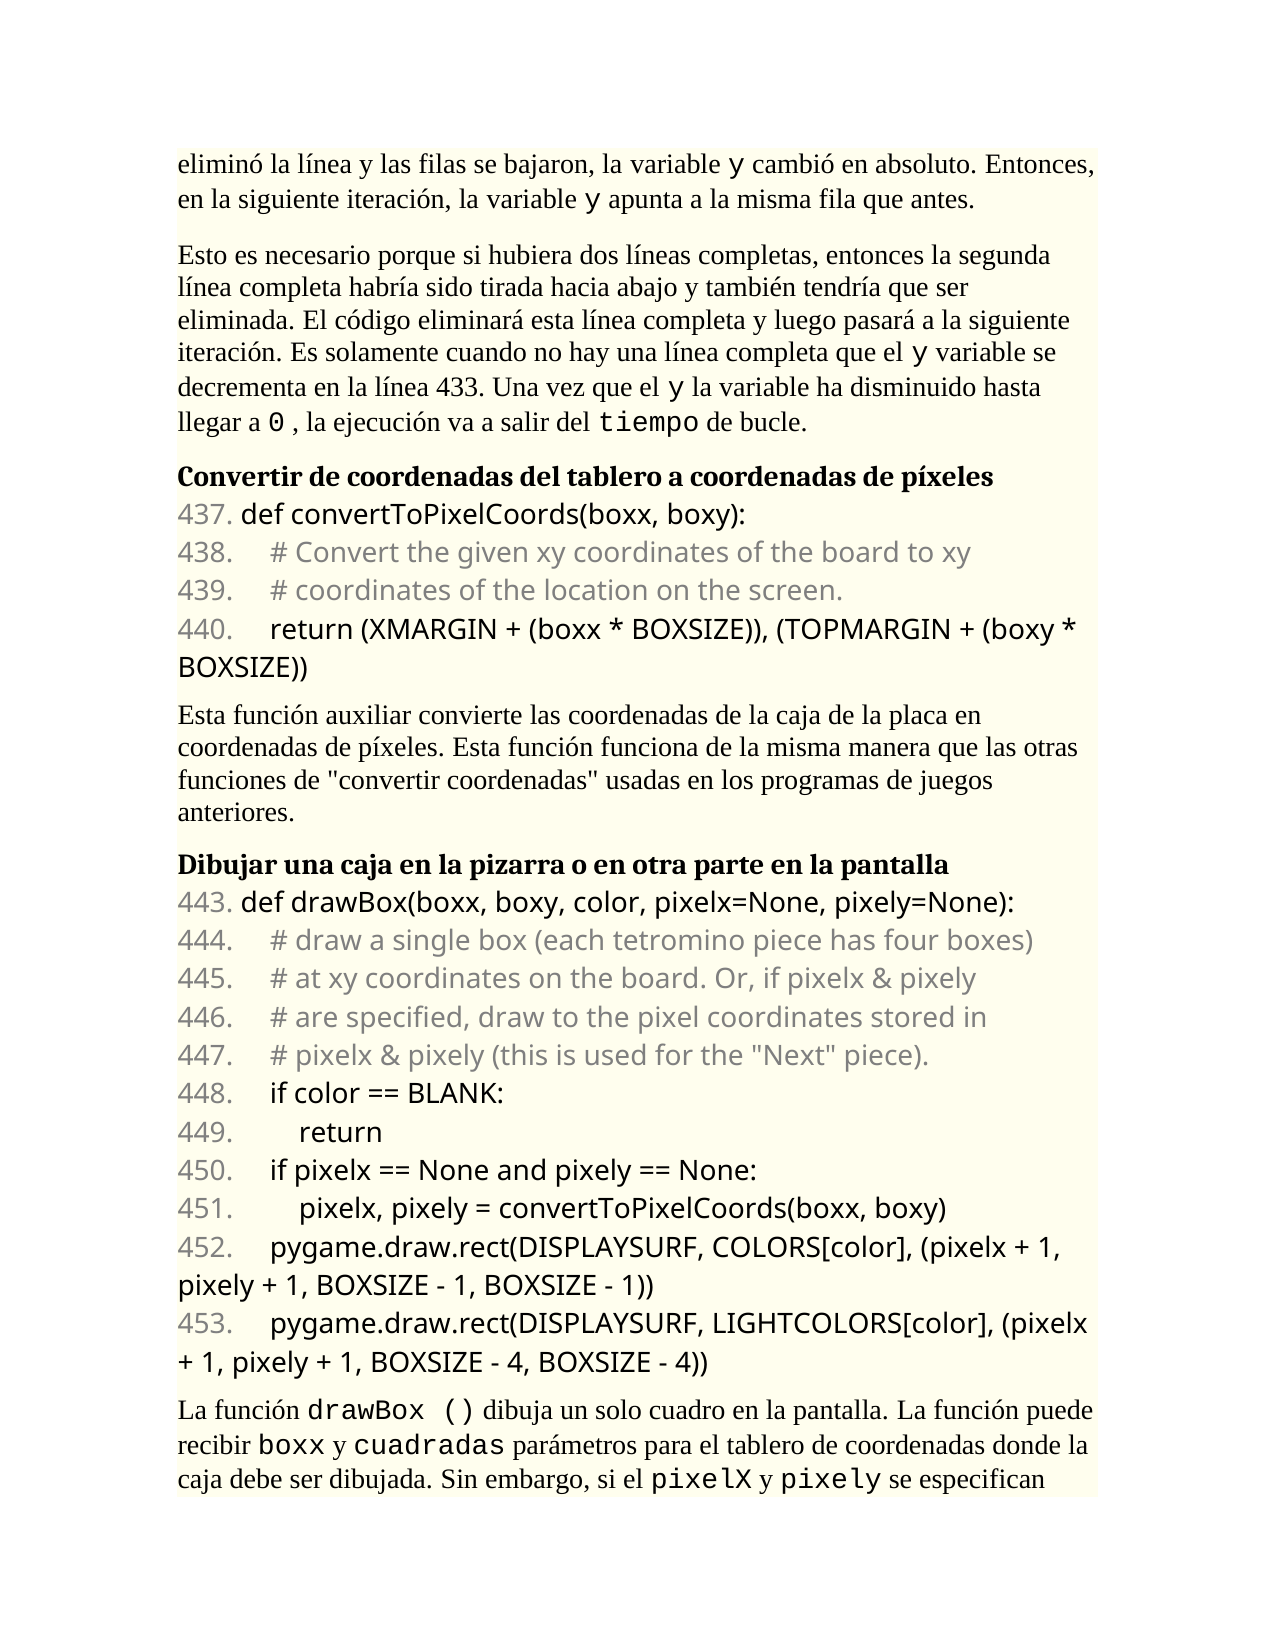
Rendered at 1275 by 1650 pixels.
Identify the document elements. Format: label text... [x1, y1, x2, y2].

text 452. pygame.draw.rect(DISPLAYSURF, COLORS[color], (pixelx + 1, pixely + 1, BOXSIZE - 1, BOXSIZE - 1)) [177, 1227, 1098, 1304]
text 451. pixelx, pixely = convertToPixelCoords(boxx, boxy) [177, 1189, 1098, 1227]
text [177, 1393, 1098, 1497]
text 449. return [177, 1112, 1098, 1150]
text 437. def convertToPixelCoords(boxx, boxy): [177, 494, 1098, 532]
text 439. # coordinates of the location on the screen. [177, 571, 1098, 609]
text 438. # Convert the given xy coordinates of the board to xy [177, 532, 1098, 571]
text 443. def drawBox(boxx, boxy, color, pixelx=None, pixely=None): [177, 882, 1098, 920]
text Esta función auxiliar convierte las coordenadas de la caja de la placa en coordenadas de píxeles. Esta función funciona de la misma manera que las otras funciones de "convertir coordenadas" usadas en los programas de juegos anteriores. [177, 698, 1098, 828]
text 447. # pixelx & pixely (this is used for the "Next" piece). [177, 1035, 1098, 1074]
text 444. # draw a single box (each tetromino piece has four boxes) [177, 920, 1098, 959]
text 445. # at xy coordinates on the board. Or, if pixelx & pixely [177, 959, 1098, 997]
text Dibujar una caja en la pizarra o en otra parte en la pantalla [177, 848, 1098, 882]
text Convertir de coordenadas del tablero a coordenadas de píxeles [177, 460, 1098, 494]
text 448. if color == BLANK: [177, 1074, 1098, 1112]
text Esto es necesario porque si hubiera dos líneas completas, entonces la segunda línea completa habría sido tirada hacia abajo y también tendría que ser eliminada. El código eliminará esta línea completa y luego pasará a la siguiente iteración. Es solamente cuando no hay una línea completa que el y variable se decrementa en la línea 433. Una vez que el y la variable ha disminuido hasta llegar a 0 , la ejecución va a salir del tiempo de bucle. [177, 238, 1098, 439]
text 446. # are specified, draw to the pixel coordinates stored in [177, 997, 1098, 1035]
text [177, 148, 1098, 217]
text 450. if pixelx == None and pixely == None: [177, 1150, 1098, 1189]
text 453. pygame.draw.rect(DISPLAYSURF, LIGHTCOLORS[color], (pixelx + 1, pixely + 1, BOXSIZE - 4, BOXSIZE - 4)) [177, 1304, 1098, 1380]
text 440. return (XMARGIN + (boxx * BOXSIZE)), (TOPMARGIN + (boxy * BOXSIZE)) [177, 609, 1098, 686]
